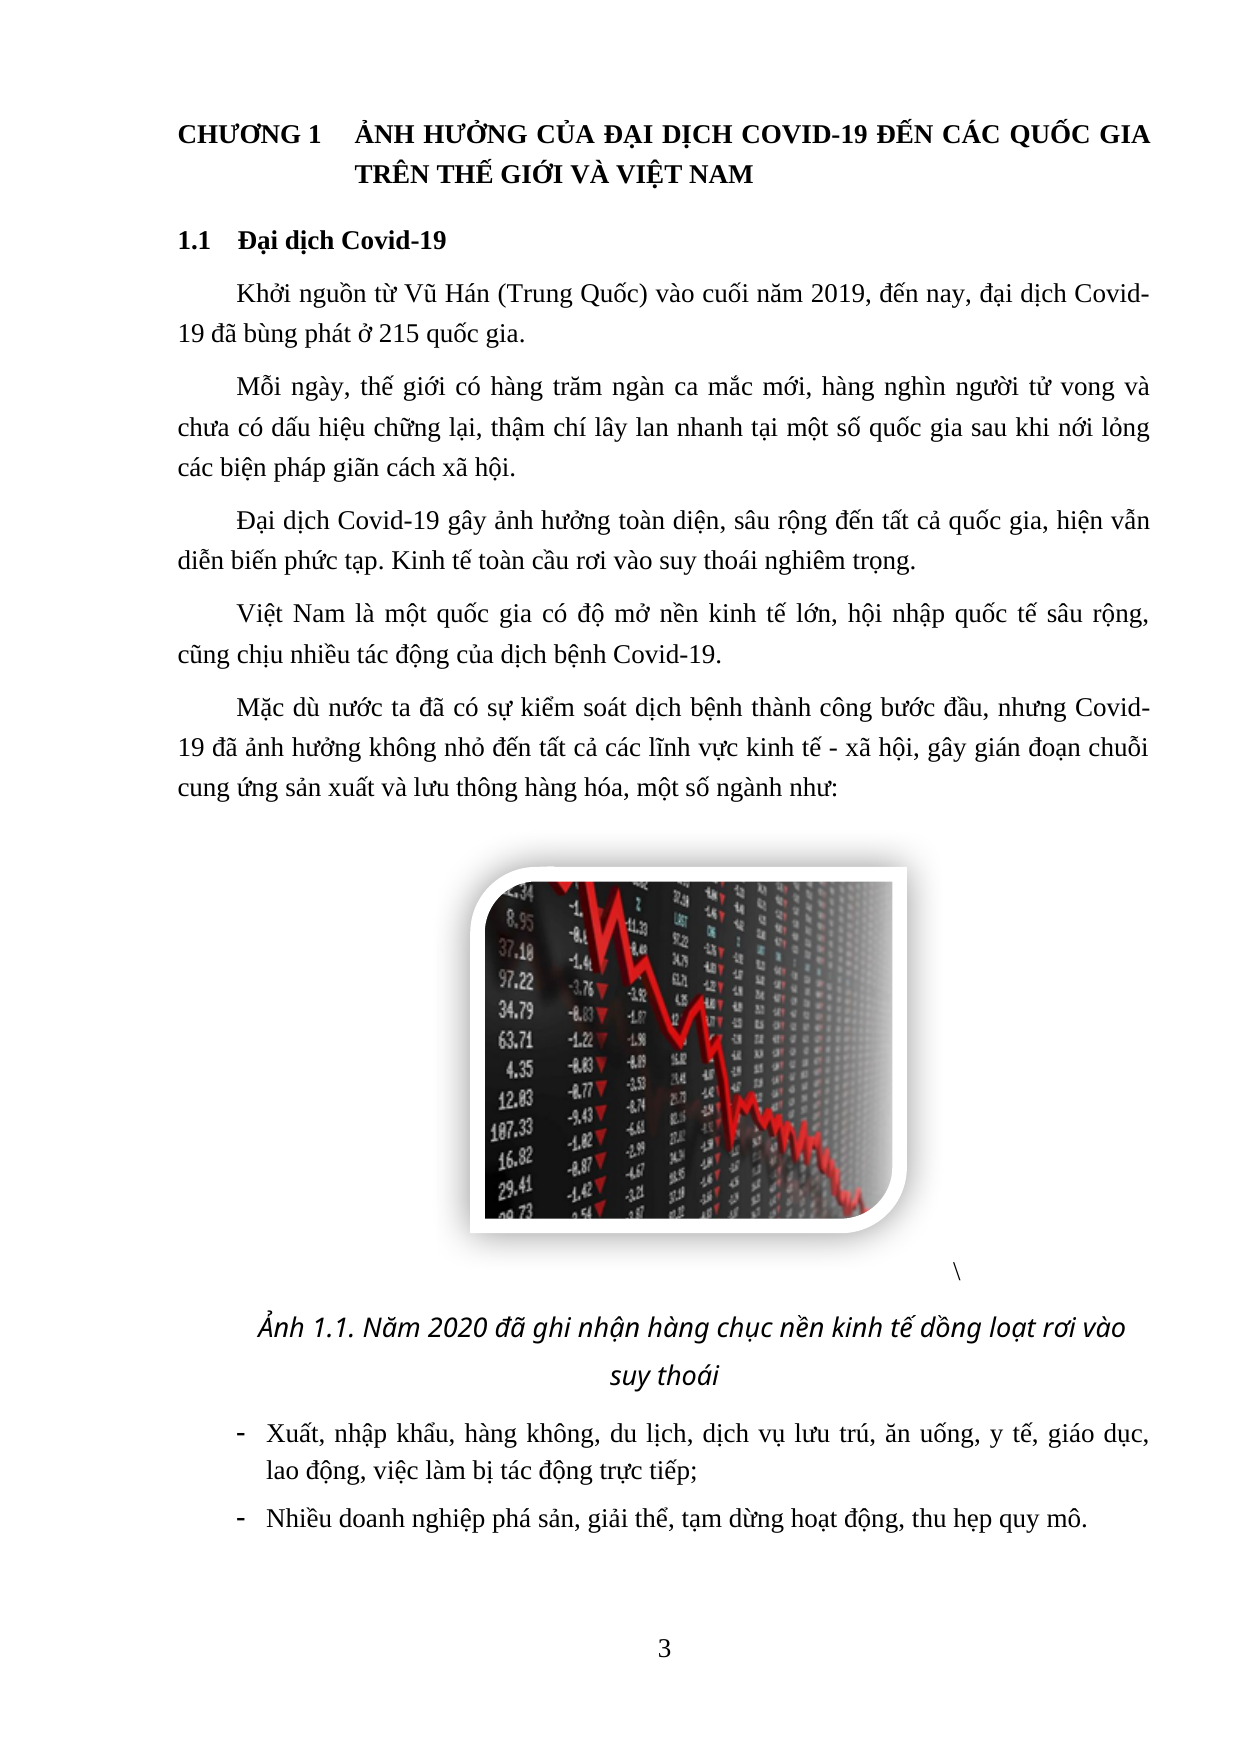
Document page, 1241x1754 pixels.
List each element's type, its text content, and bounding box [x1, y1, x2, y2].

text Mỗi ngày, thế giới có hàng trăm ngàn ca mắc mới, hàng nghìn người tử vong và chưa có dấu hiệu chững lại, thậm chí lây lan nhanh tại một số quốc gia sau khi nới lỏng các biện pháp giãn cách xã hội. [177, 370, 1152, 482]
picture [485, 882, 892, 1218]
text Việt Nam là một quốc gia có độ mở nền kinh tế lớn, hội nhập quốc tế sâu rộng, cũng chịu nhiều tác động của dịch bệnh Covid-19. [177, 597, 1152, 669]
text Xuất, nhập khẩu, hàng không, du lịch, dịch vụ lưu trú, ăn uống, y tế, giáo dục, lao động, việc làm bị tác động trực tiếp; [236, 1417, 1152, 1485]
text Mặc dù nước ta đã có sự kiểm soát dịch bệnh thành công bước đầu, nhưng Covid-19 đã ảnh hưởng không nhỏ đến tất cả các lĩnh vực kinh tế - xã hội, gây gián đoạn chuỗi cung ứng sản xuất và lưu thông hàng hóa, một số ngành như: [177, 691, 1152, 803]
text Nhiều doanh nghiệp phá sản, giải thể, tạm dừng hoạt động, thu hẹp quy mô. [236, 1502, 1152, 1533]
subtitle Đại dịch Covid-19 [177, 224, 1152, 255]
text Khởi nguồn từ Vũ Hán (Trung Quốc) vào cuối năm 2019, đến nay, đại dịch Covid-19 đã bùng phát ở 215 quốc gia. [177, 277, 1152, 348]
text Ảnh 1.1. Năm 2020 đã ghi nhận hàng chục nền kinh tế dồng loạt rơi vào suy thoái [177, 1308, 1152, 1393]
subtitle ẢNH HƯỞNG CỦA ĐẠI DỊCH COVID-19 ĐẾN CÁC QUỐC GIA TRÊN THẾ GIỚI VÀ VIỆT NAM [177, 118, 1152, 190]
text Đại dịch Covid-19 gây ảnh hưởng toàn diện, sâu rộng đến tất cả quốc gia, hiện vẫn diễn biến phức tạp. Kinh tế toàn cầu rơi vào suy thoái nghiêm trọng. [177, 504, 1152, 576]
